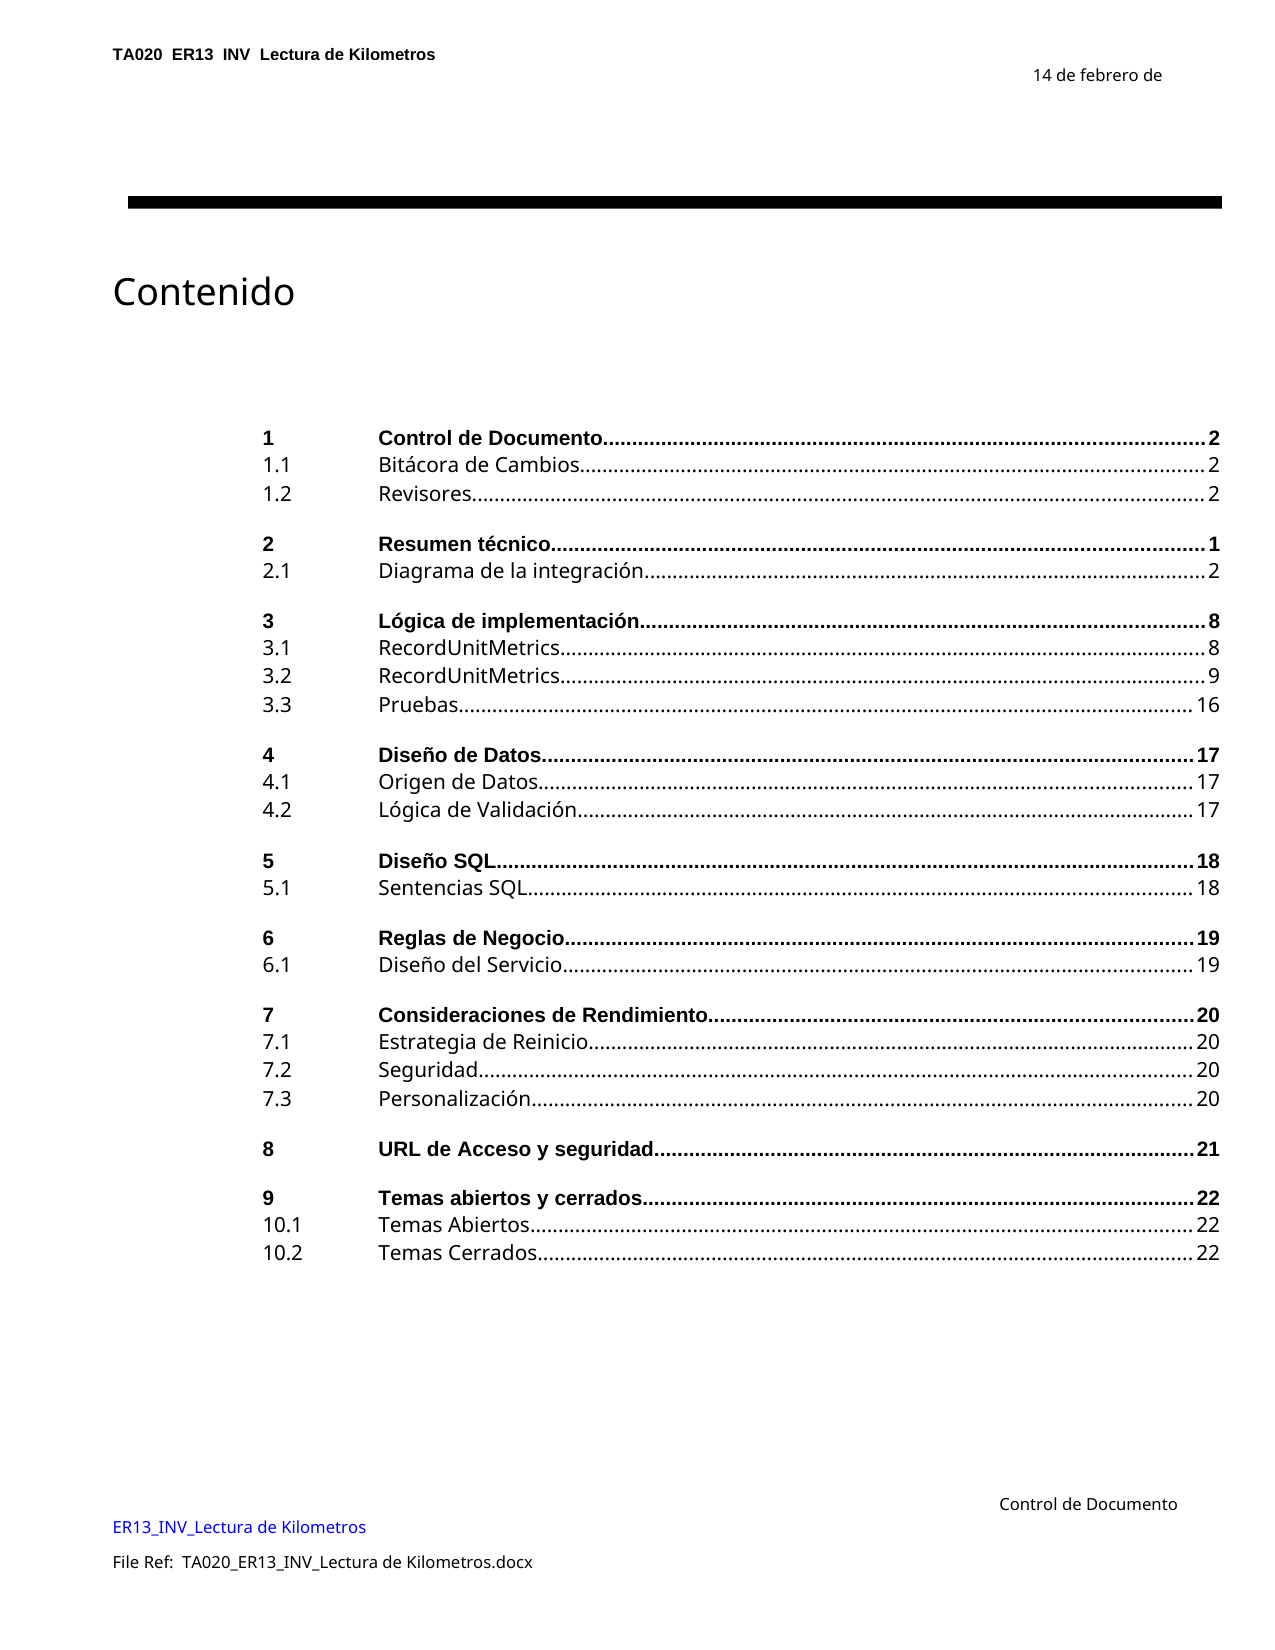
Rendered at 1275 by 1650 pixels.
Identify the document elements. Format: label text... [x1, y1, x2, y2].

text Contenido [112, 265, 1221, 316]
